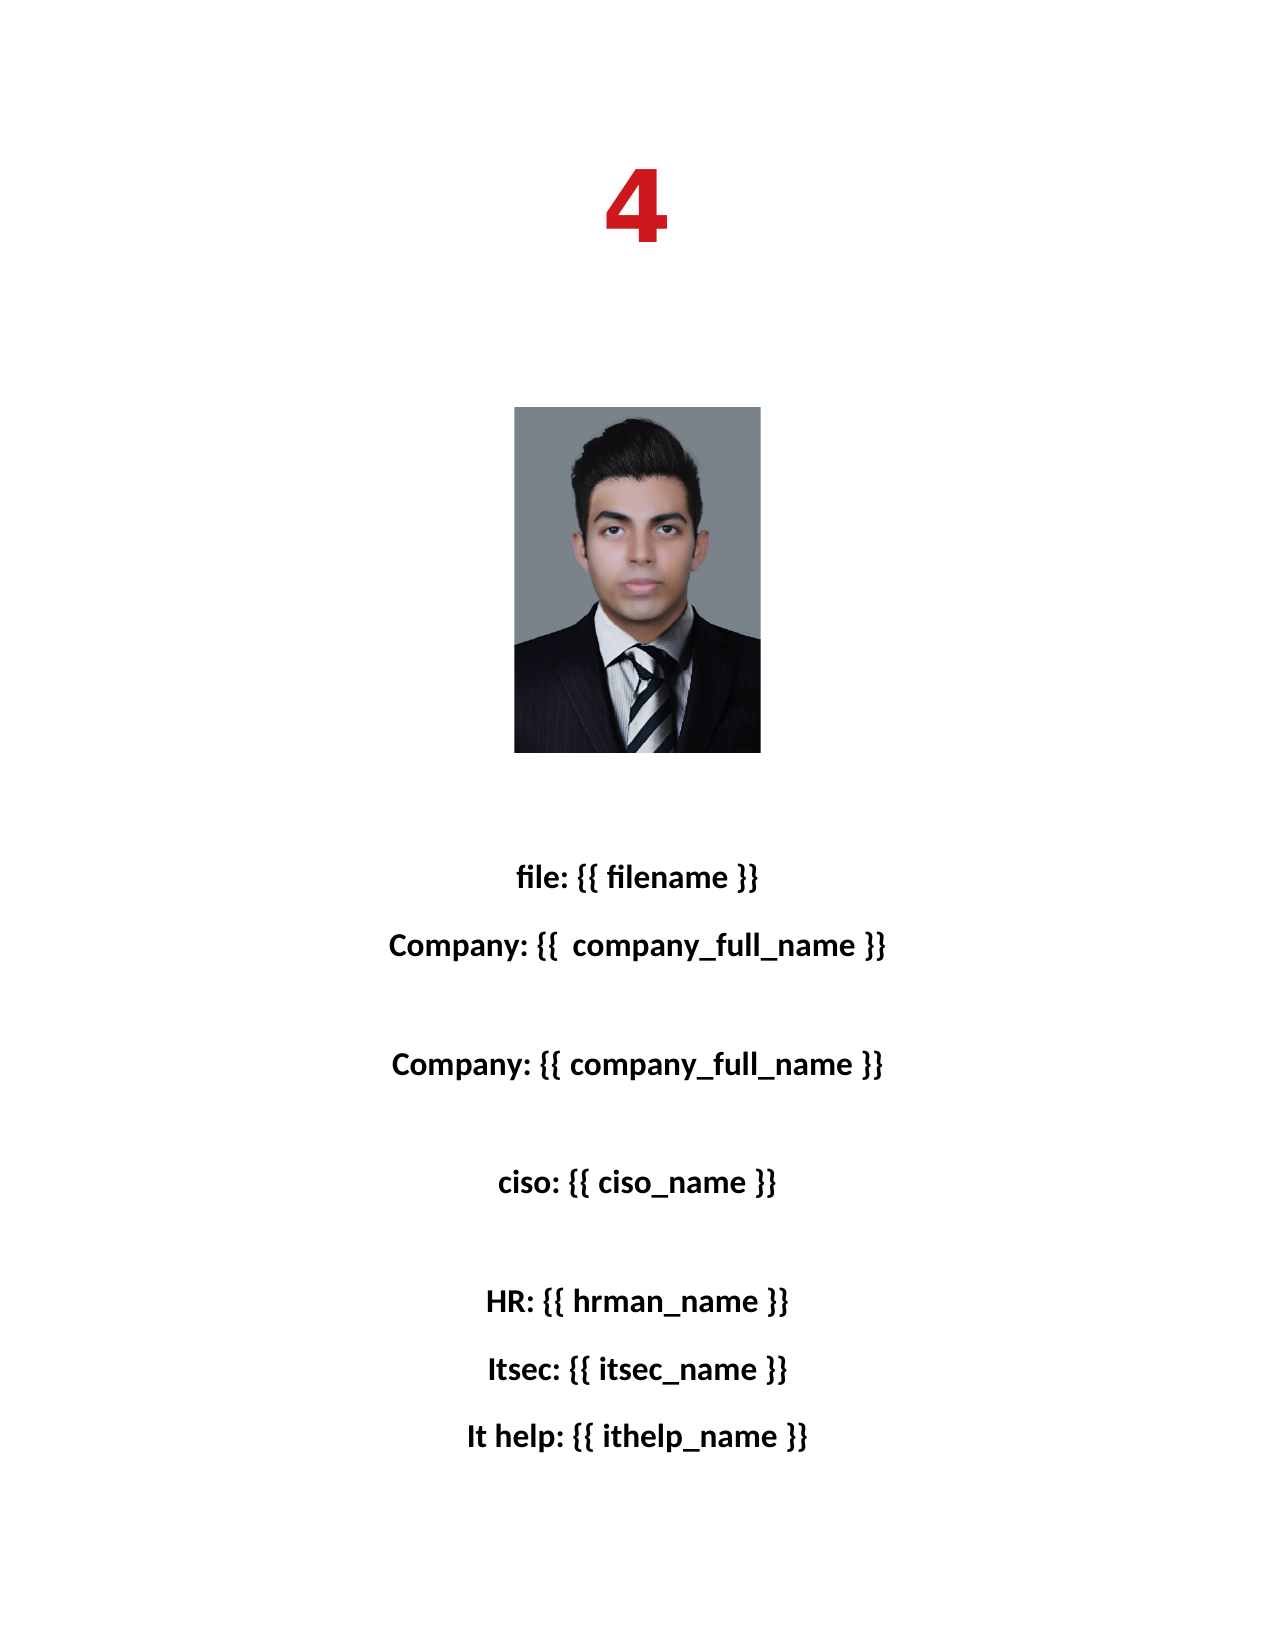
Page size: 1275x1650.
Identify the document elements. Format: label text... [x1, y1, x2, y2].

text It help: {{ ithelp_name }} [187, 1415, 1087, 1456]
text Company: {{ company_full_name }} [187, 924, 1087, 965]
text ciso: {{ ciso_name }} [187, 1161, 1087, 1202]
text Itsec: {{ itsec_name }} [187, 1347, 1087, 1388]
picture [514, 407, 761, 753]
text 4 [187, 150, 1087, 266]
text Company: {{ company_full_name }} [187, 1043, 1087, 1083]
text file: {{ filename }} [187, 856, 1087, 897]
text HR: {{ hrman_name }} [187, 1280, 1087, 1321]
